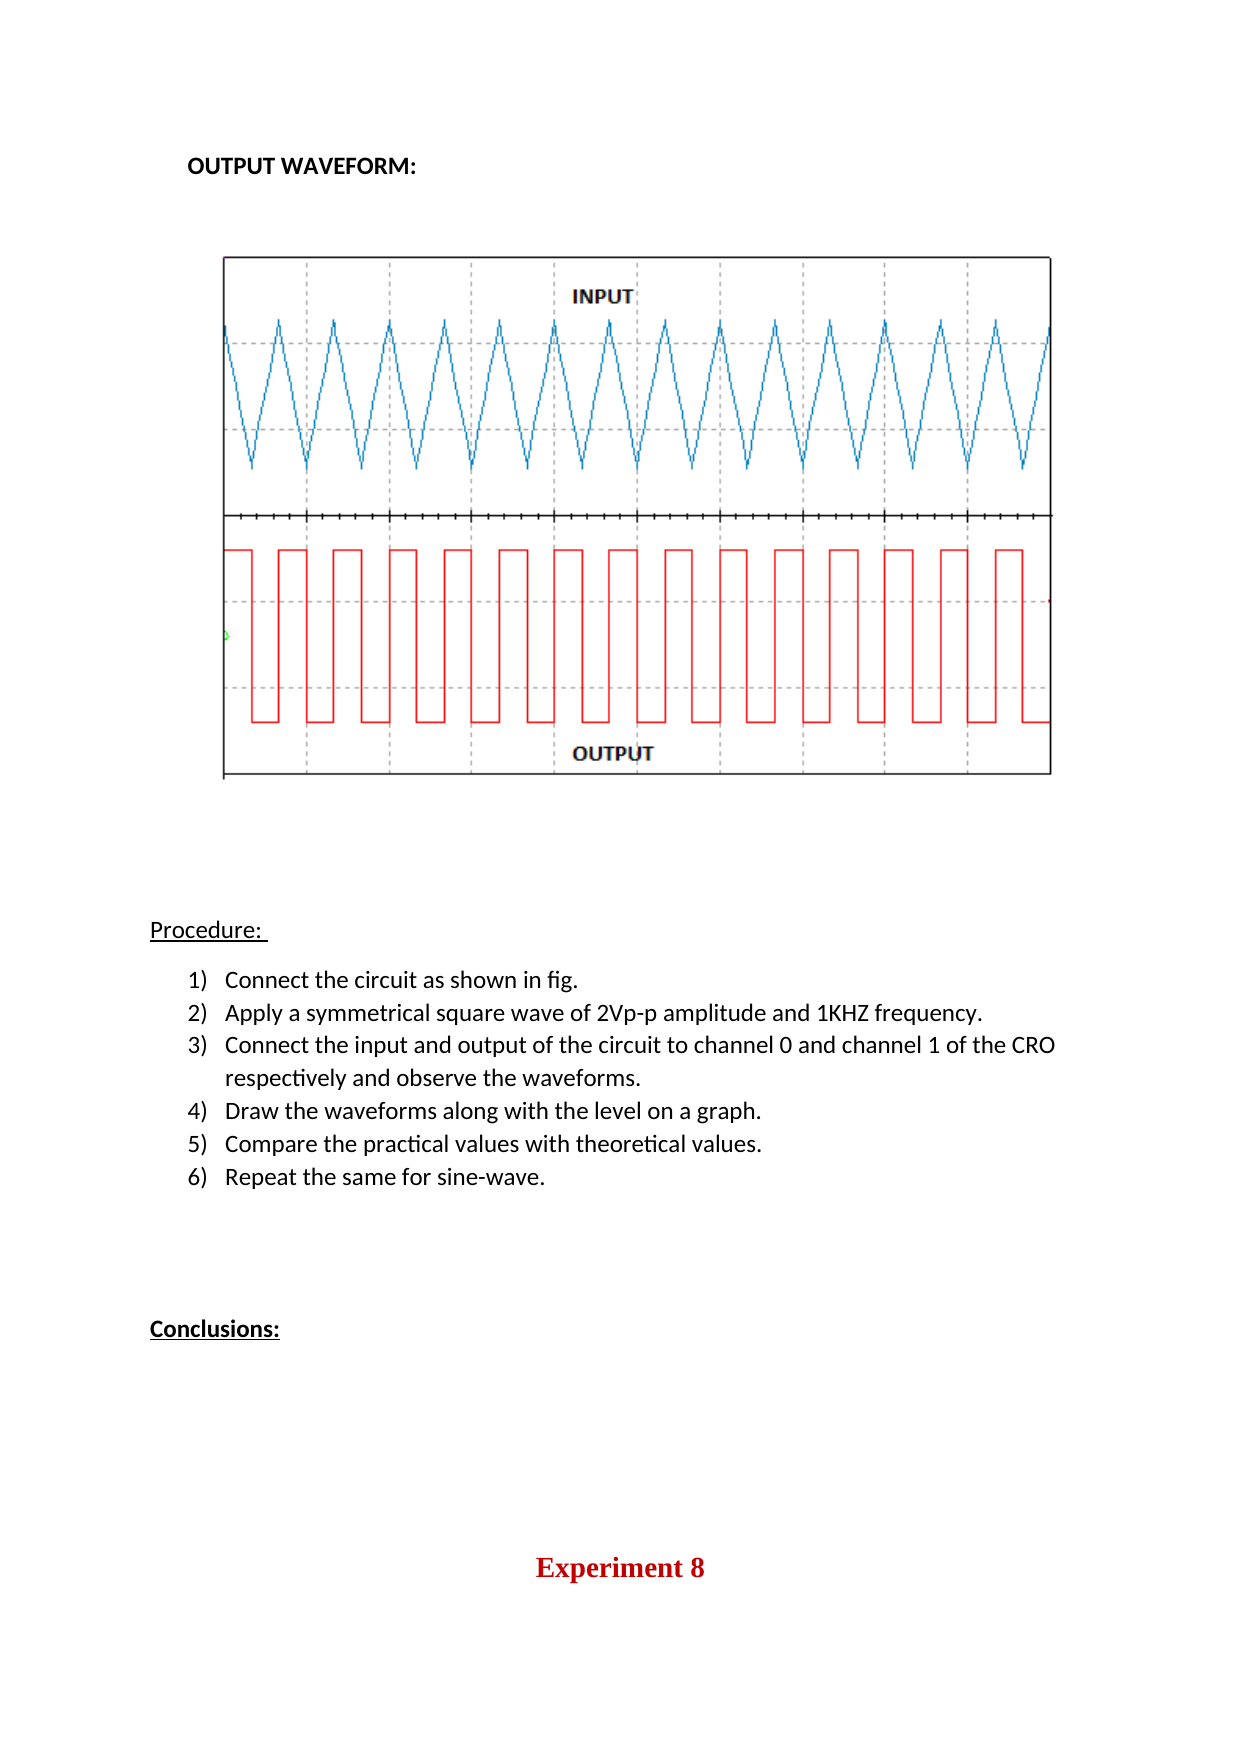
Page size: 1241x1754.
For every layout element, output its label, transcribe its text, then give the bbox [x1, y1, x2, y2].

text Procedure: [150, 914, 1090, 945]
list Apply a symmetrical square wave of 2Vp-p amplitude and 1KHZ frequency. [187, 997, 1090, 1027]
list Draw the waveforms along with the level on a graph. [187, 1095, 1090, 1126]
text Conclusions: [150, 1313, 1090, 1343]
picture [217, 249, 1060, 786]
list Connect the input and output of the circuit to channel 0 and channel 1 of the CRO respectively and observe the waveforms. [187, 1029, 1090, 1093]
text Experiment 8 [150, 1550, 1090, 1583]
text OUTPUT WAVEFORM: [187, 150, 1090, 181]
list Connect the circuit as shown in fig. [187, 964, 1090, 994]
list Repeat the same for sine-wave. [187, 1161, 1090, 1192]
list Compare the practical values with theoretical values. [187, 1128, 1090, 1159]
